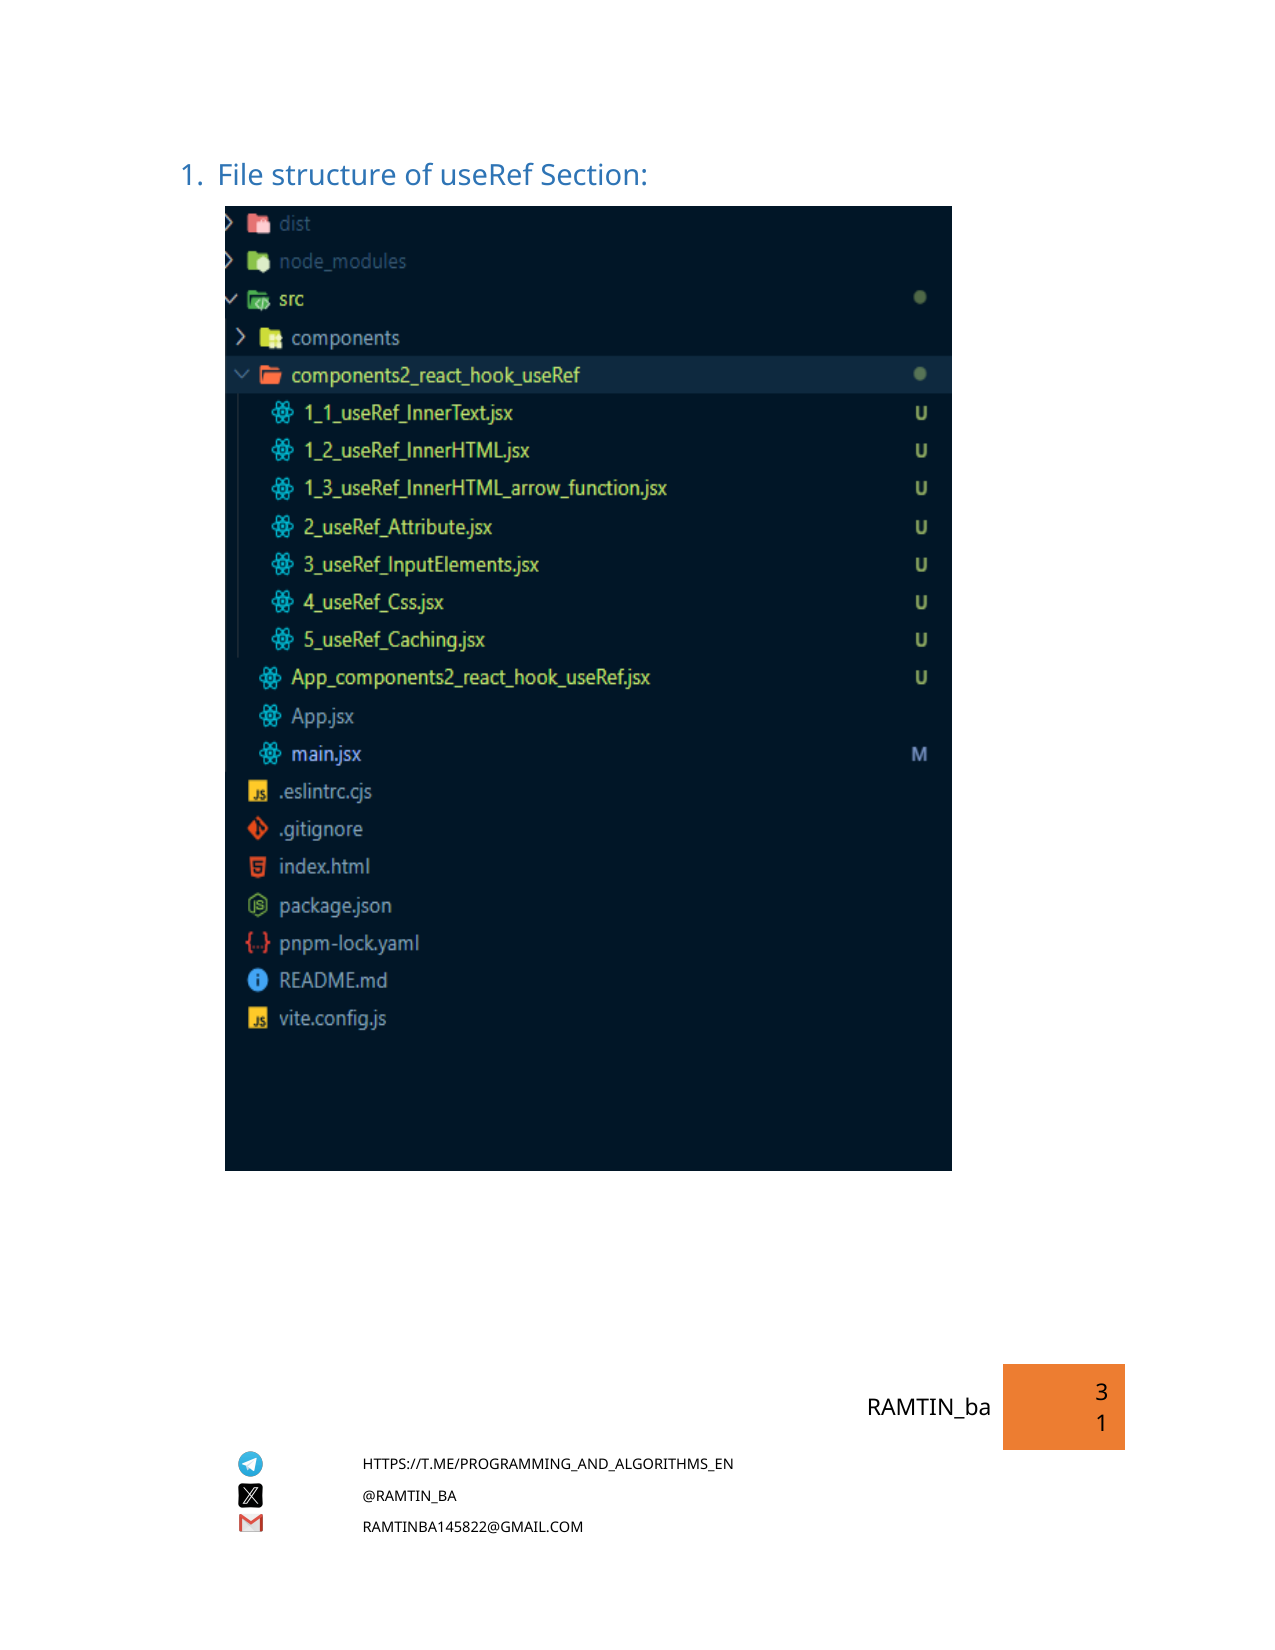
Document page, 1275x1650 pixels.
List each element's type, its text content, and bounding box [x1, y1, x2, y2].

picture [236, 1512, 265, 1534]
picture [225, 206, 952, 1171]
picture [236, 1450, 265, 1479]
subtitle File structure of useRef Section: [179, 154, 1066, 194]
picture [236, 1481, 265, 1510]
